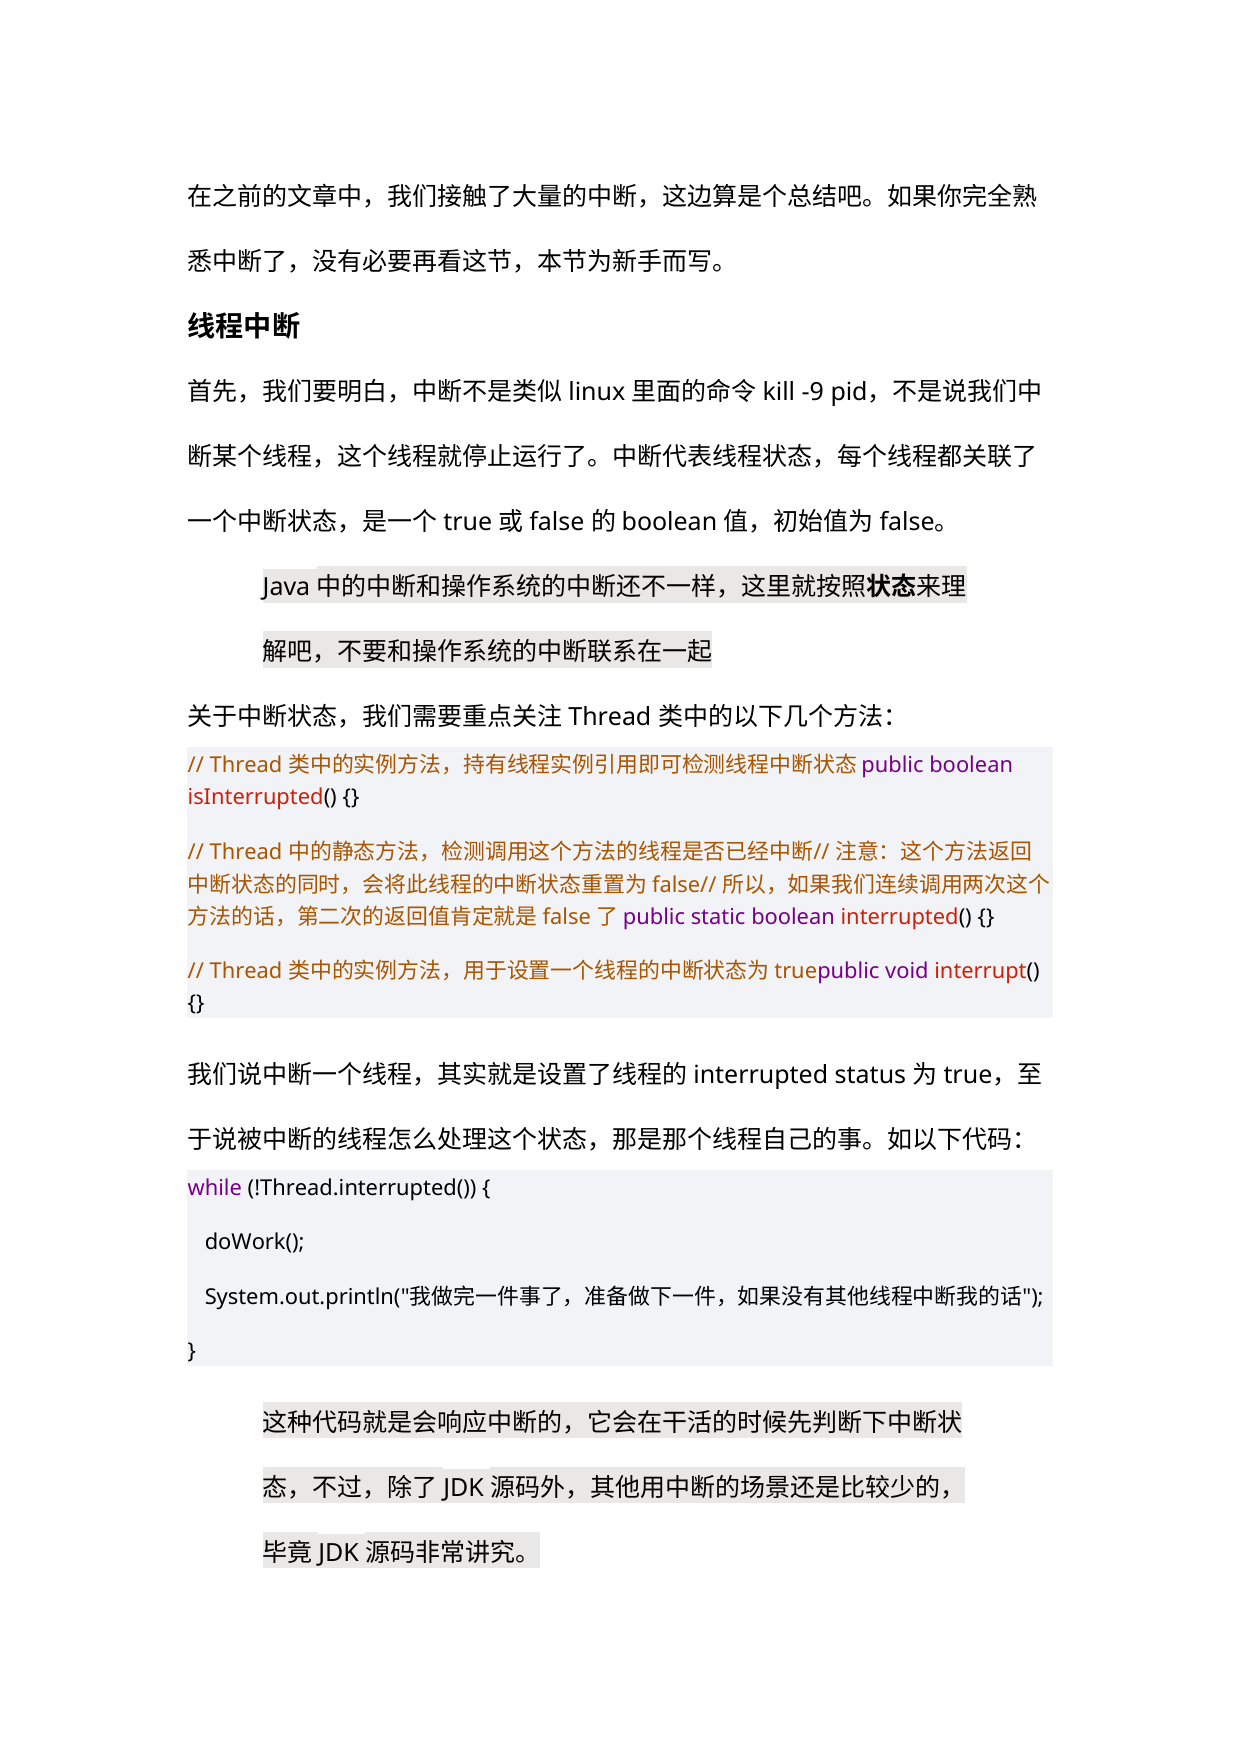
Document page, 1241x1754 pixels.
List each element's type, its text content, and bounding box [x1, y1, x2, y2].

text // Thread 类中的实例方法，用于设置一个线程的中断状态为 truepublic void interrupt() {} [187, 953, 1053, 1018]
text 关于中断状态，我们需要重点关注 Thread 类中的以下几个方法： [187, 682, 1053, 747]
text 我们说中断一个线程，其实就是设置了线程的 interrupted status 为 true，至于说被中断的线程怎么处理这个状态，那是那个线程自己的事。如以下代码： [187, 1040, 1053, 1170]
text // Thread 中的静态方法，检测调用这个方法的线程是否已经中断// 注意：这个方法返回中断状态的同时，会将此线程的中断状态重置为 false// 所以，如果我们连续调用两次这个方法的话，第二次的返回值肯定就是 false 了public static boolean interrupted() {} [187, 834, 1053, 931]
text 这种代码就是会响应中断的，它会在干活的时候先判断下中断状态，不过，除了 JDK 源码外，其他用中断的场景还是比较少的，毕竟 JDK 源码非常讲究。 [262, 1388, 978, 1583]
text while (!Thread.interrupted()) { [187, 1170, 1053, 1203]
text 首先，我们要明白，中断不是类似 linux 里面的命令 kill -9 pid，不是说我们中断某个线程，这个线程就停止运行了。中断代表线程状态，每个线程都关联了一个中断状态，是一个 true 或 false 的 boolean 值，初始值为 false。 [187, 357, 1053, 552]
text doWork(); [187, 1224, 1053, 1257]
text Java 中的中断和操作系统的中断还不一样，这里就按照状态来理解吧，不要和操作系统的中断联系在一起 [262, 552, 978, 682]
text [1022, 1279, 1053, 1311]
subtitle 线程中断 [187, 292, 1053, 357]
text } [187, 1333, 1053, 1366]
text 在之前的文章中，我们接触了大量的中断，这边算是个总结吧。如果你完全熟悉中断了，没有必要再看这节，本节为新手而写。 [187, 162, 1053, 292]
text // Thread 类中的实例方法，持有线程实例引用即可检测线程中断状态public boolean isInterrupted() {} [187, 747, 1053, 812]
